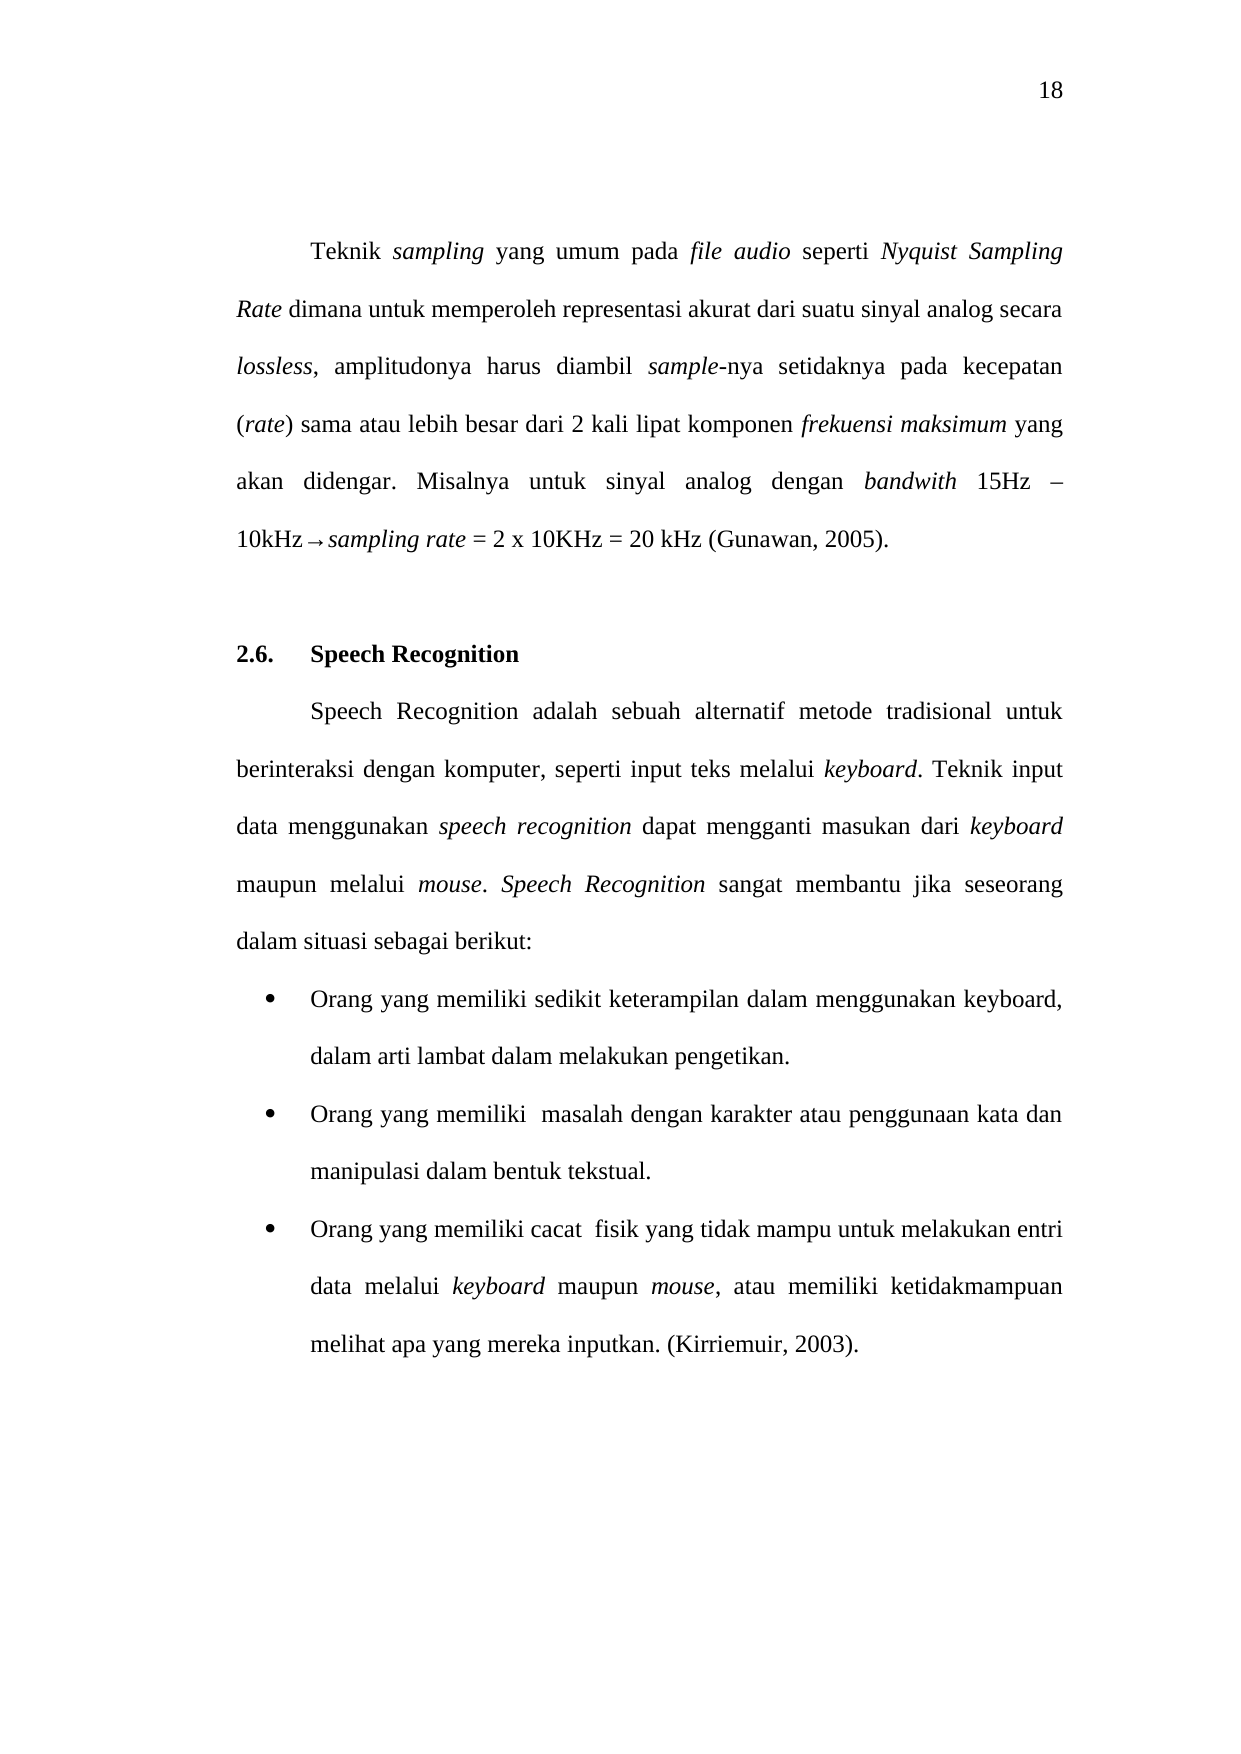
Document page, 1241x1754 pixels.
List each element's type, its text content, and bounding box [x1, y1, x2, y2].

list Speech Recognition adalah sebuah alternatif metode tradisional untuk berinteraksi dengan komputer, seperti input teks melalui keyboard. Teknik input data menggunakan speech recognition dapat mengganti masukan dari keyboard maupun melalui mouse. Speech Recognition sangat membantu jika seseorang dalam situasi sebagai berikut: [236, 696, 1063, 955]
list Orang yang memiliki sedikit keterampilan dalam menggunakan keyboard, dalam arti lambat dalam melakukan pengetikan. [266, 984, 1063, 1070]
list Teknik sampling yang umum pada file audio seperti Nyquist Sampling Rate dimana untuk memperoleh representasi akurat dari suatu sinyal analog secara lossless, amplitudonya harus diambil sample-nya setidaknya pada kecepatan (rate) sama atau lebih besar dari 2 kali lipat komponen frekuensi maksimum yang akan didengar. Misalnya untuk sinyal analog dengan bandwith 15Hz – 10kHz→sampling rate = 2 x 10KHz = 20 kHz (Gunawan, 2005). [236, 236, 1063, 552]
list Orang yang memiliki cacat fisik yang tidak mampu untuk melakukan entri data melalui keyboard maupun mouse, atau memiliki ketidakmampuan melihat apa yang mereka inputkan. (Kirriemuir, 2003). [266, 1214, 1063, 1357]
list Speech Recognition [236, 639, 1063, 667]
list Orang yang memiliki masalah dengan karakter atau penggunaan kata dan manipulasi dalam bentuk tekstual. [266, 1099, 1063, 1185]
